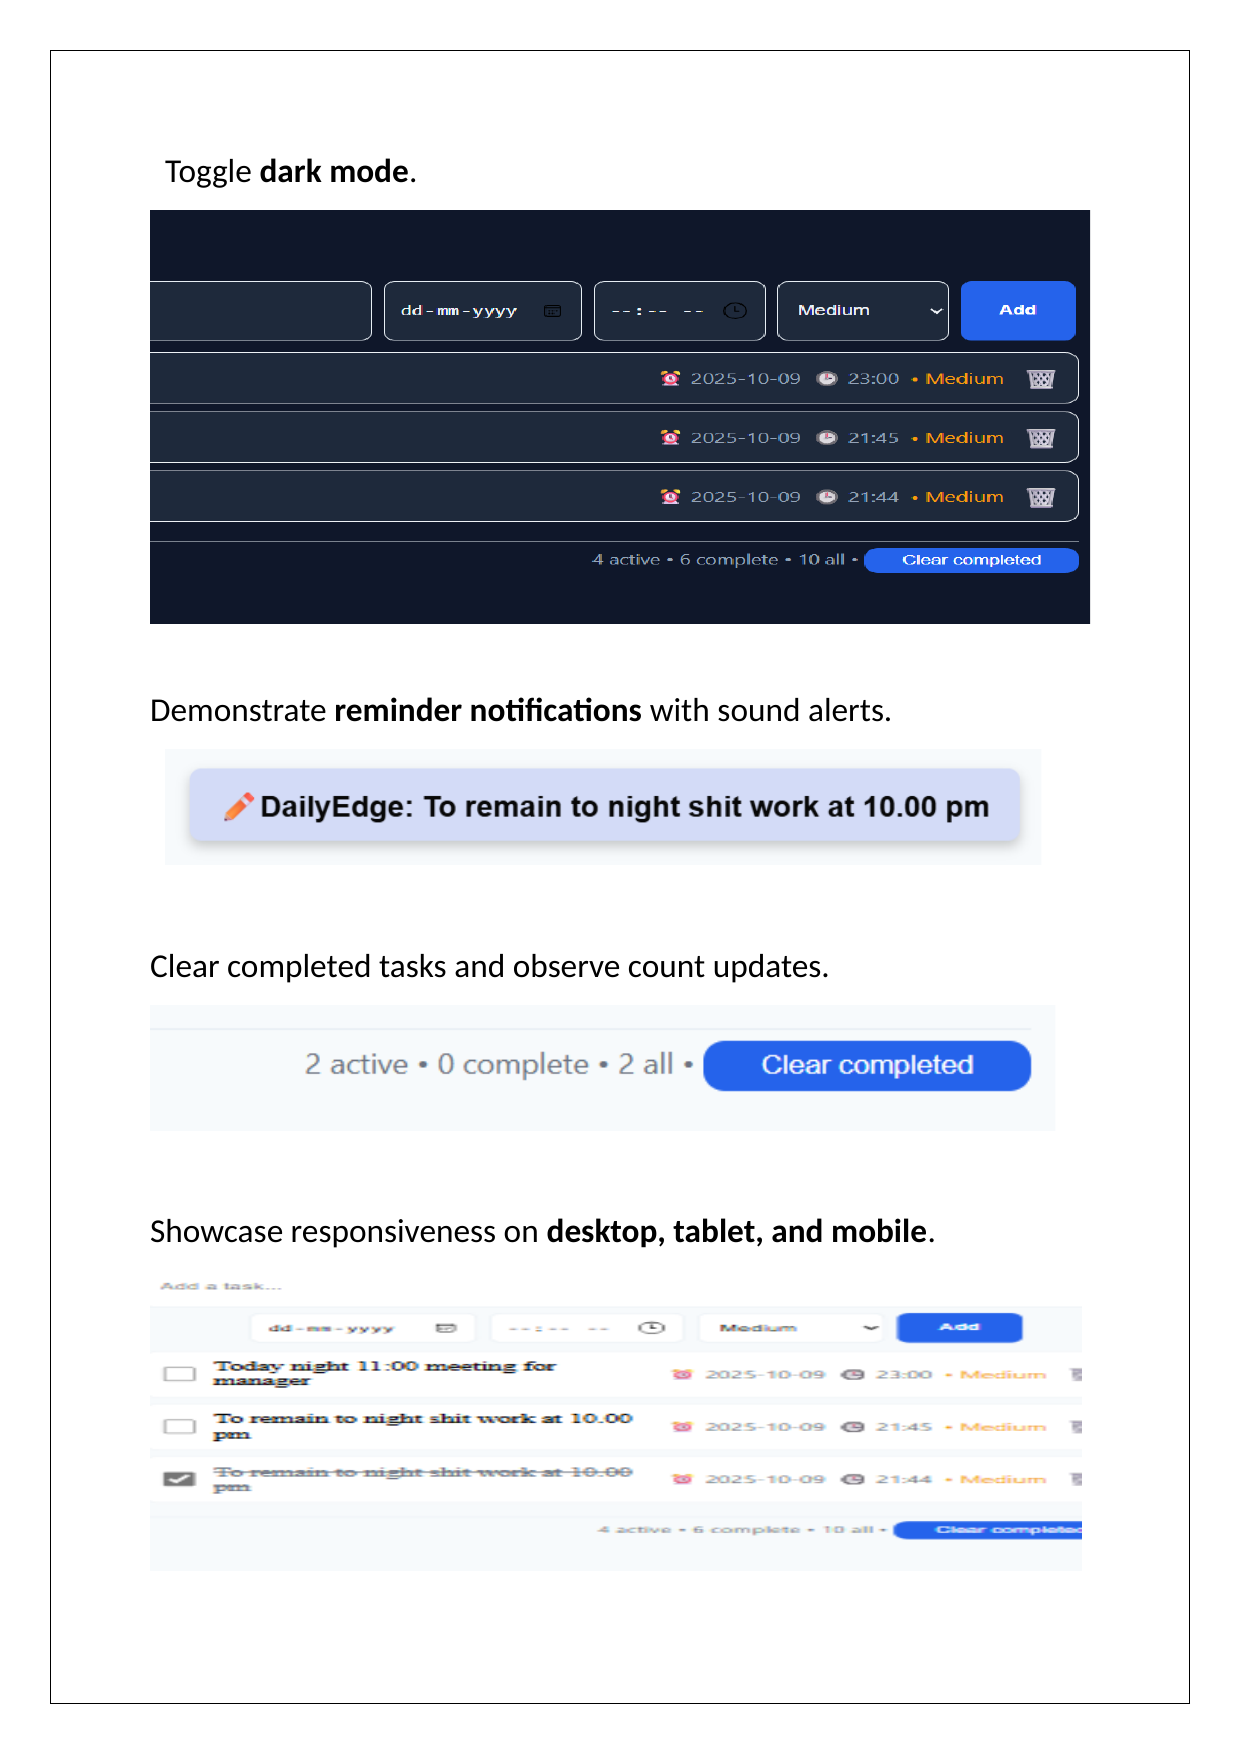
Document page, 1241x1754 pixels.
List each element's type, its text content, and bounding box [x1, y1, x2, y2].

picture [150, 210, 1091, 624]
text Demonstrate reminder notifications with sound alerts. [150, 689, 1090, 729]
text Clear completed tasks and observe count updates. [150, 945, 1090, 986]
text Showcase responsiveness on desktop, tablet, and mobile. [150, 1210, 1090, 1251]
picture [165, 749, 1042, 865]
picture [150, 1271, 1082, 1571]
text Toggle dark mode. [150, 150, 1090, 191]
picture [150, 1005, 1056, 1131]
